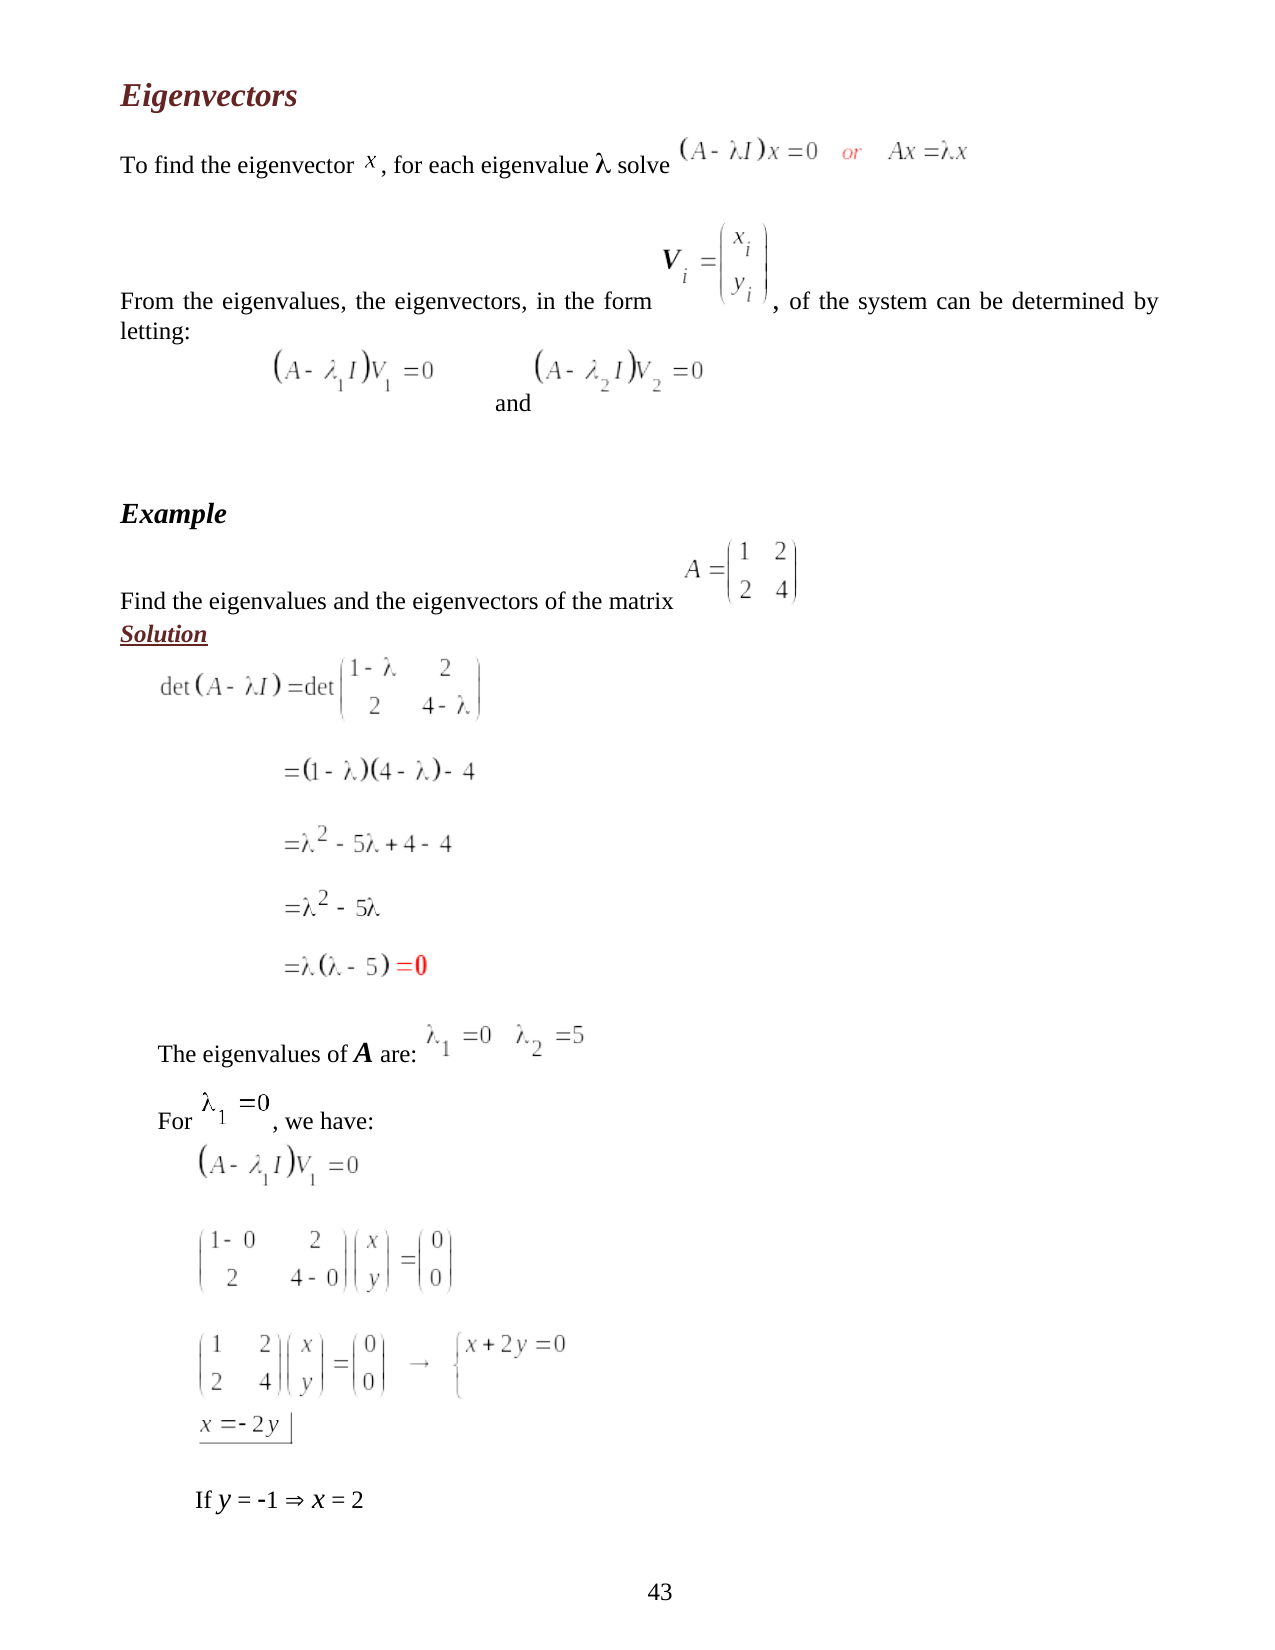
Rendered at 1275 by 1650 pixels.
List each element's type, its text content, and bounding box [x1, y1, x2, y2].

text Eigenvectors [120, 75, 1200, 113]
text The eigenvalues of A are: [157, 1019, 1200, 1069]
text To find the eigenvector , for each eigenvalue solve [120, 132, 1200, 180]
text From the eigenvalues, the eigenvectors, in the form , of the system can be determined by letting: [120, 217, 1159, 345]
text For , we have: [157, 1086, 1200, 1135]
text Find the eigenvalues and the eigenvectors of the matrix [120, 534, 1200, 615]
text Example [120, 496, 1200, 529]
text and [270, 345, 1159, 417]
text If y = 1 x = 2 [195, 1481, 1200, 1514]
text Solution [120, 619, 1200, 648]
